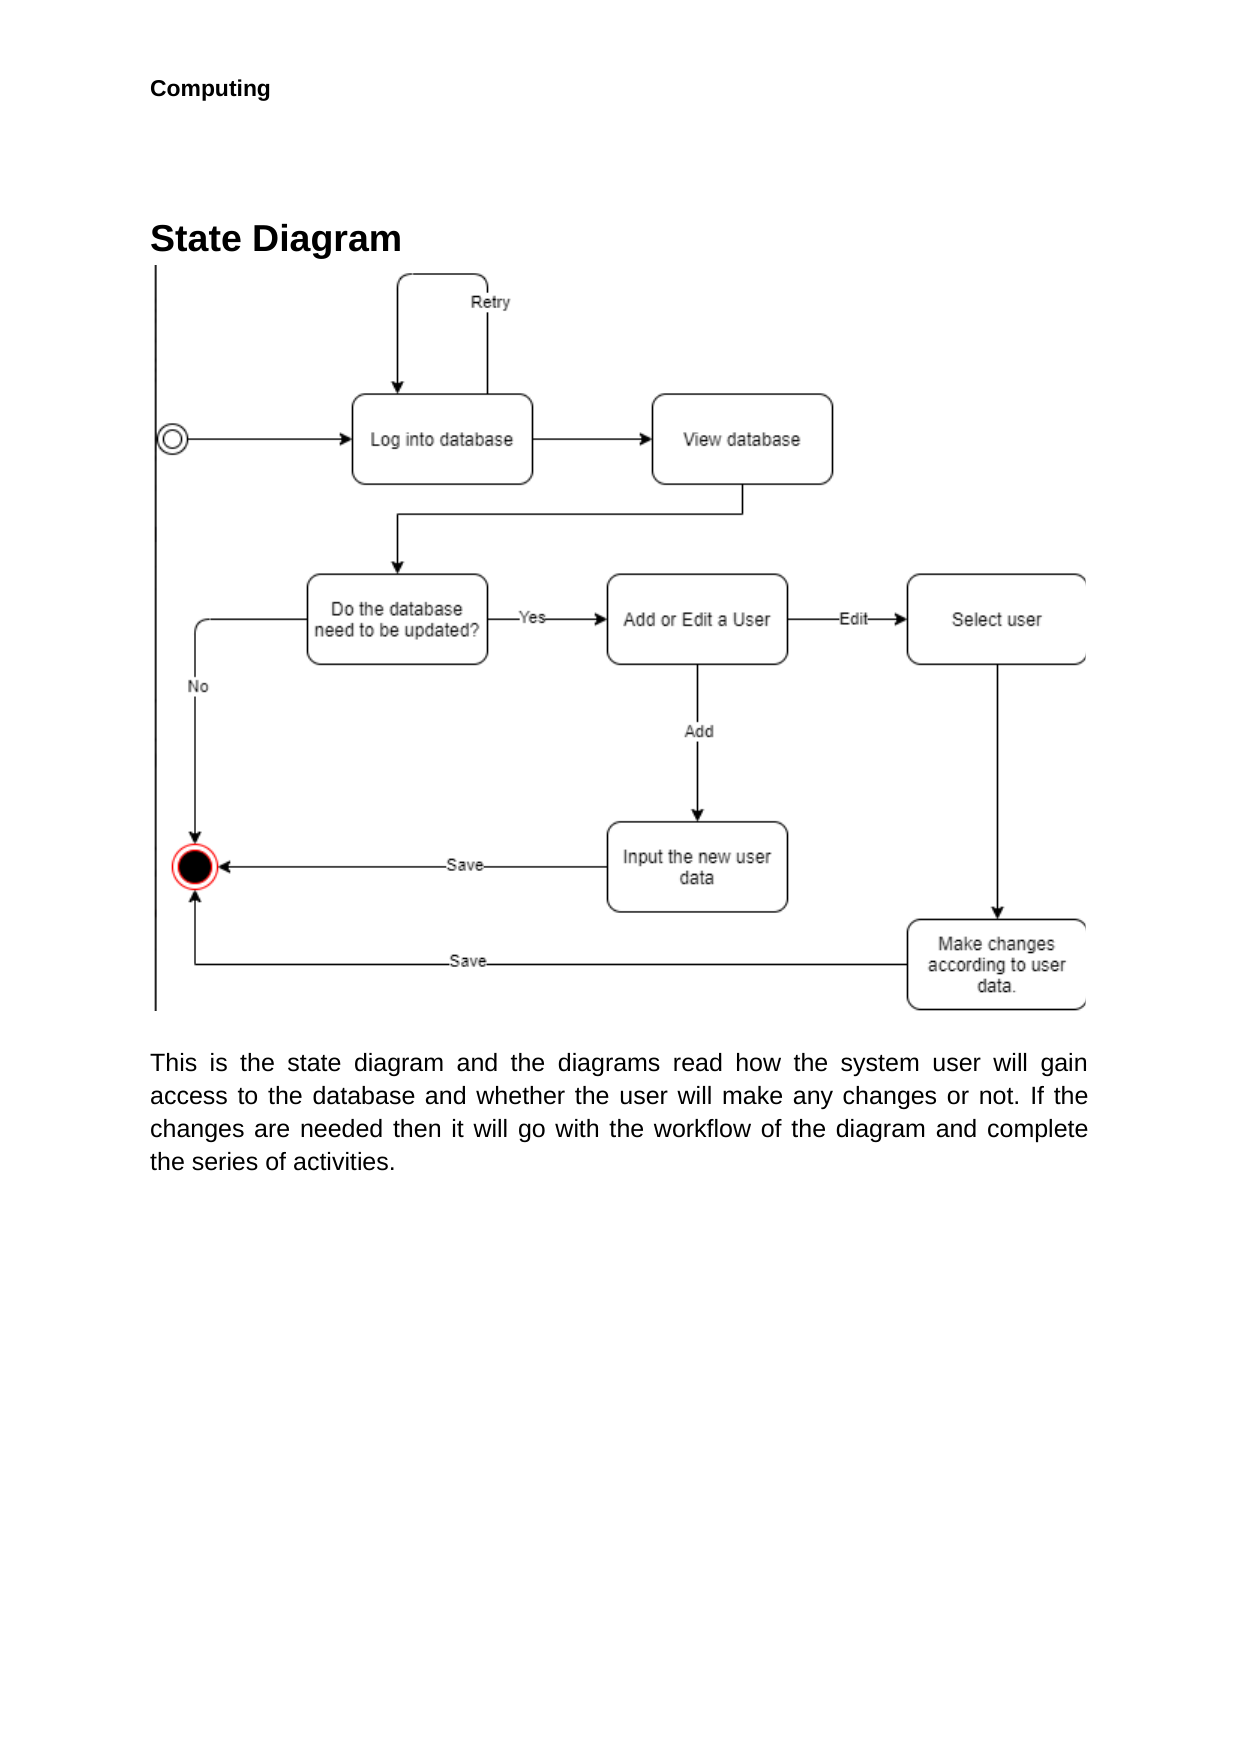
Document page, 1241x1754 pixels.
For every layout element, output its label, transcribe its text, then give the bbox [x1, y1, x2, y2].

picture [154, 265, 1086, 1011]
text This is the state diagram and the diagrams read how the system user will gain access to the database and whether the user will make any changes or not. If the changes are needed then it will go with the workflow of the diagram and complete the series of activities. [150, 1048, 1090, 1176]
text State Diagram [150, 216, 1090, 259]
